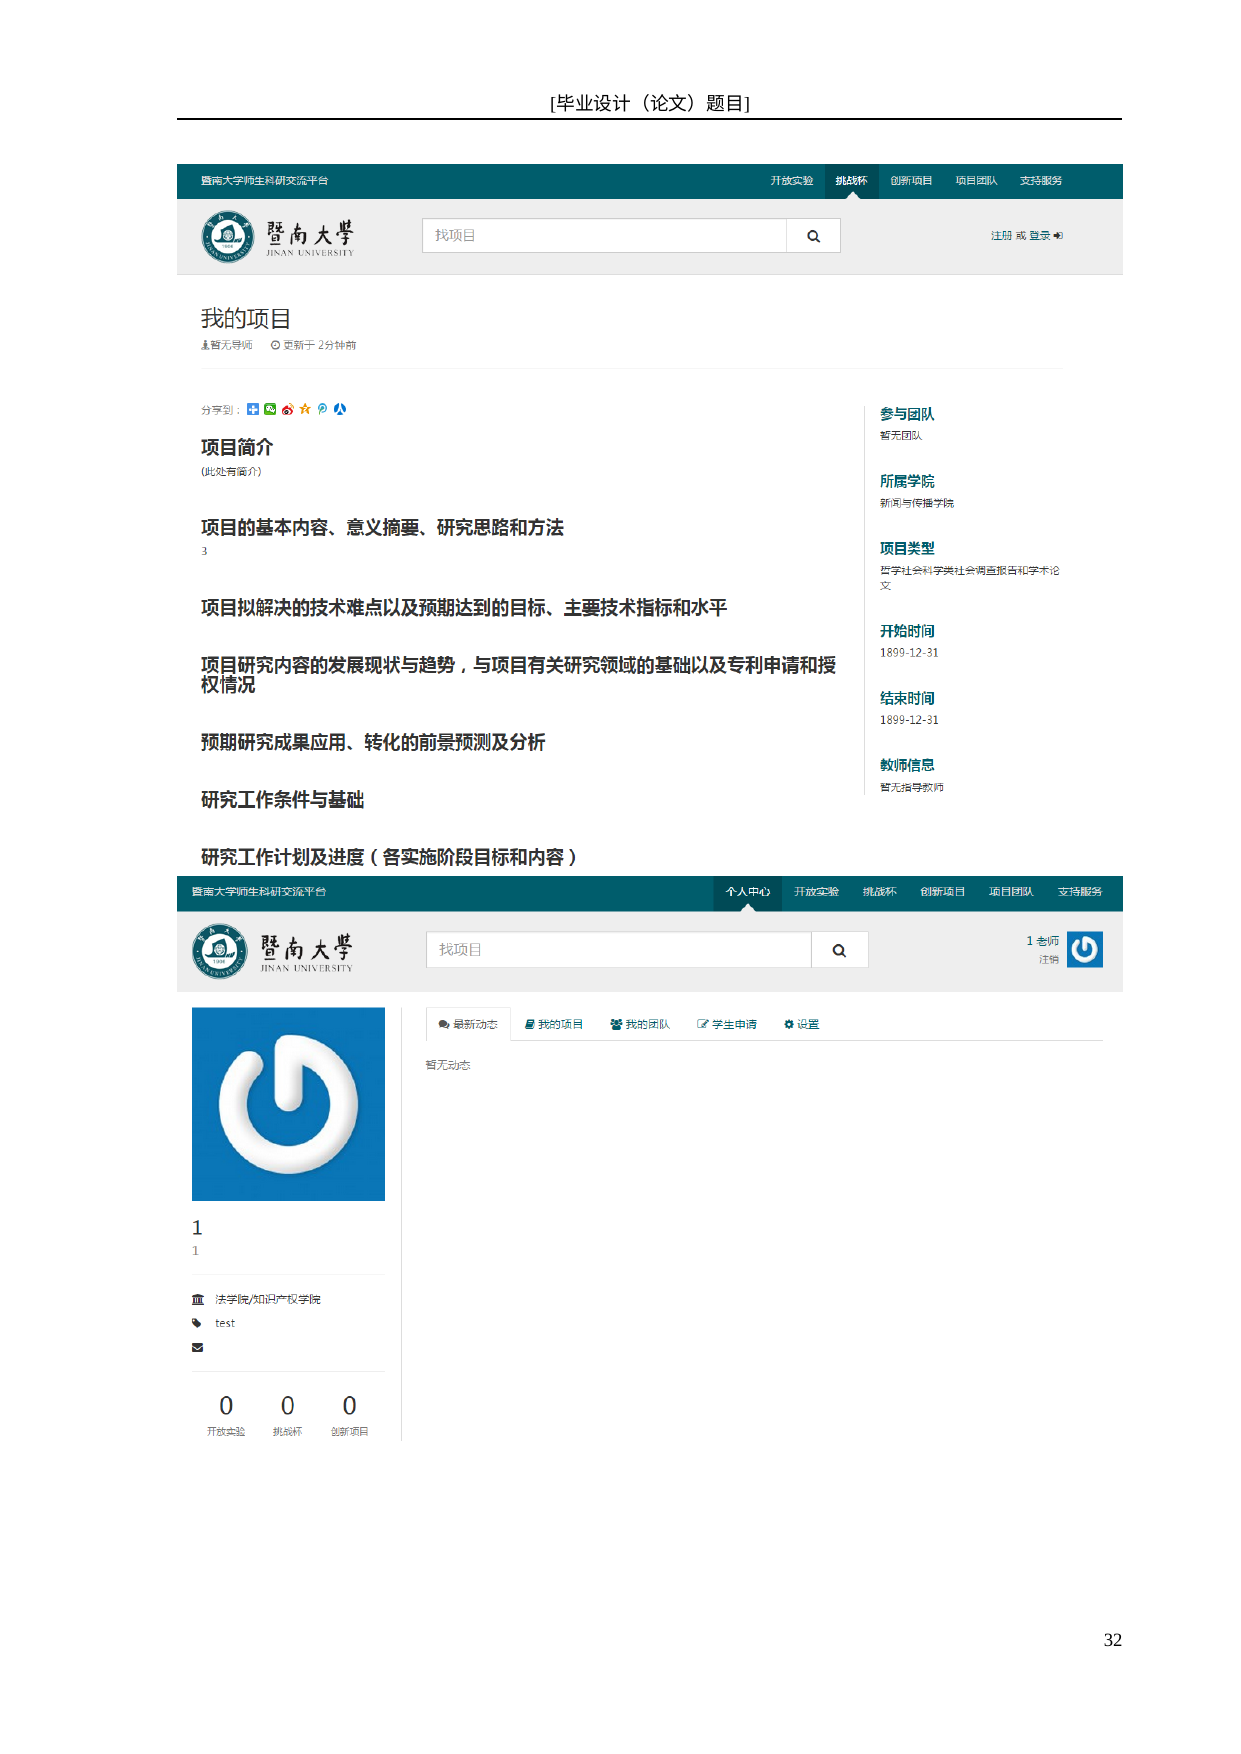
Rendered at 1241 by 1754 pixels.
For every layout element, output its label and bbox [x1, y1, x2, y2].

picture [177, 876, 1123, 1462]
picture [177, 164, 1123, 870]
